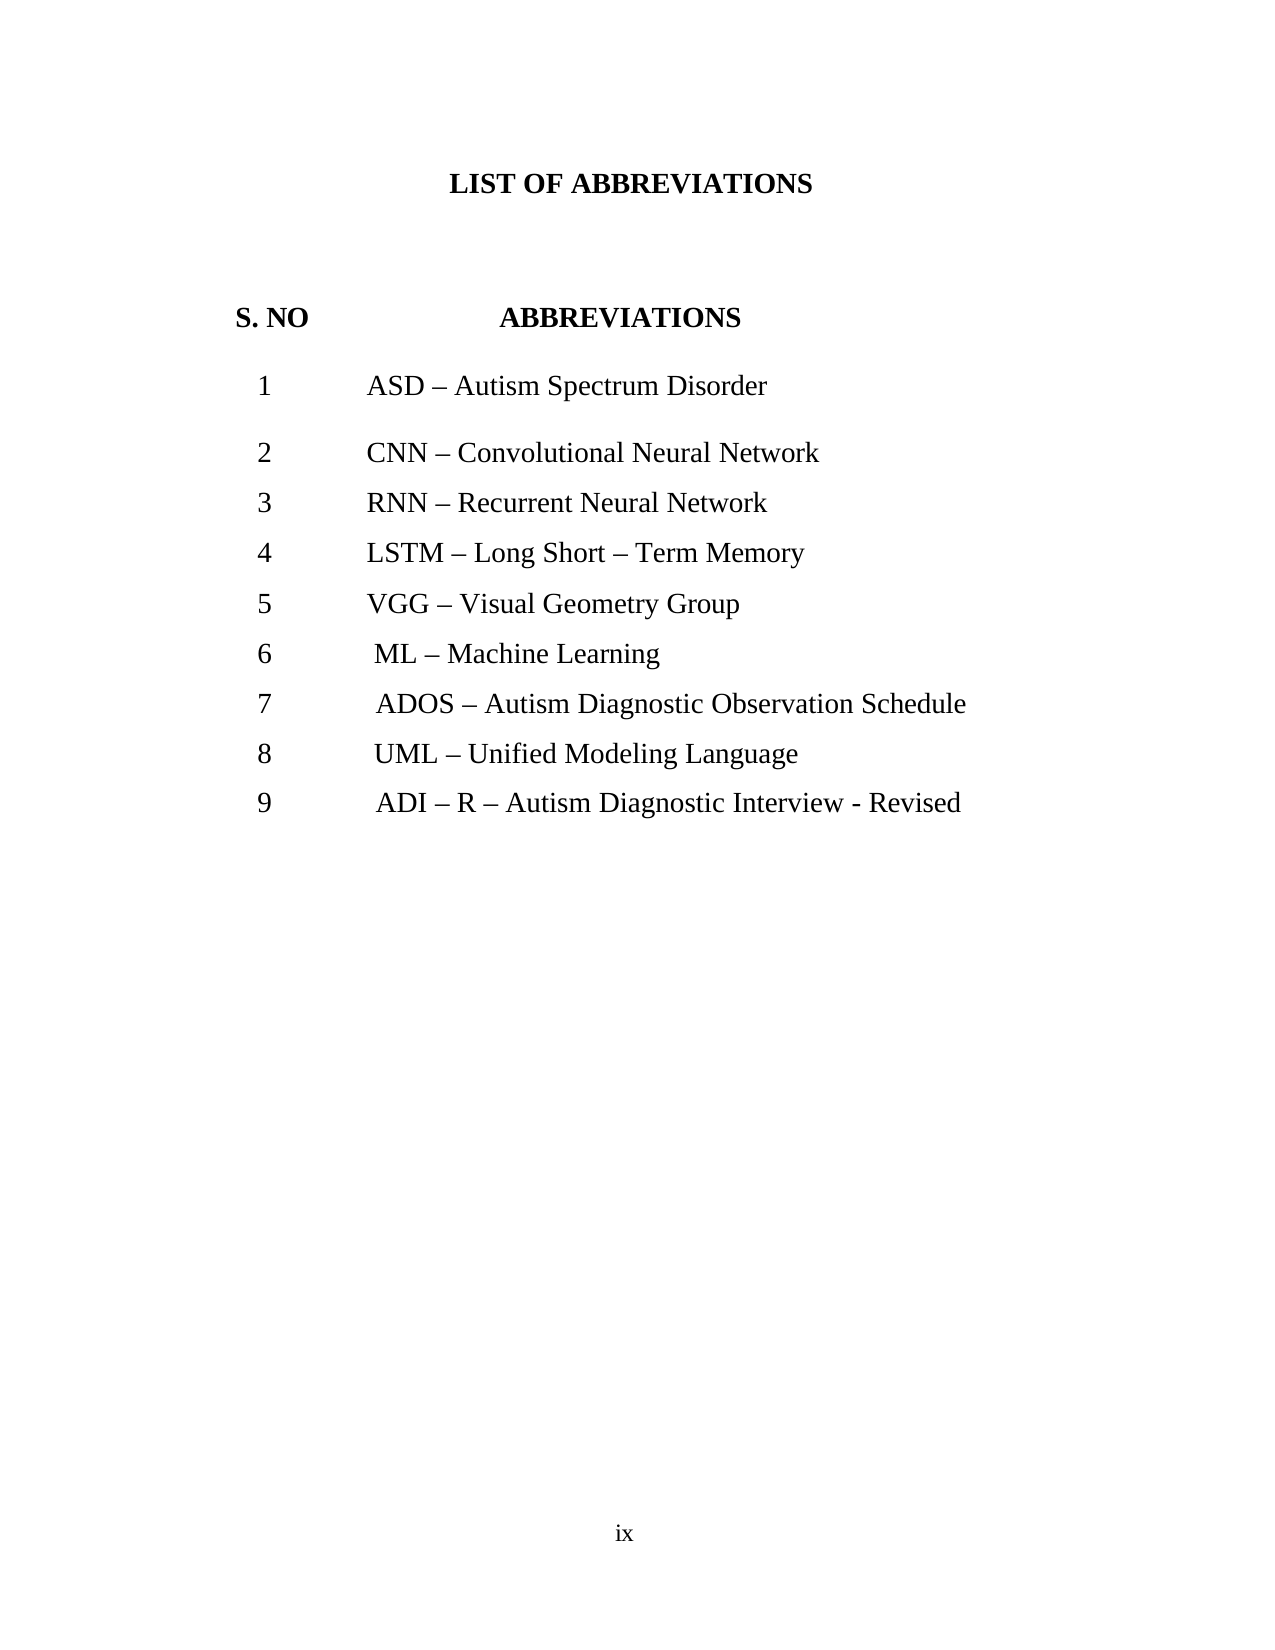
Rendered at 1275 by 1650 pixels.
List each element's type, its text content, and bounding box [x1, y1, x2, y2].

table_cell 7 [230, 679, 338, 729]
table_cell 5 [230, 578, 338, 628]
table_cell 9 [230, 779, 338, 820]
text LIST OF ABBREVIATIONS [112, 166, 1149, 199]
table_cell ML – Machine Learning [338, 629, 971, 679]
table_cell ASD – Autism Spectrum Disorder [338, 352, 971, 419]
table_cell 8 [230, 729, 338, 779]
table_cell 6 [230, 629, 338, 679]
table_cell 3 [230, 478, 338, 528]
table_cell CNN – Convolutional Neural Network [338, 419, 971, 478]
table_cell 1 [230, 352, 338, 419]
table_cell LSTM – Long Short – Term Memory [338, 528, 971, 578]
table_cell 2 [230, 419, 338, 478]
table_cell UML – Unified Modeling Language [338, 729, 971, 779]
table_cell ADOS – Autism Diagnostic Observation Schedule [338, 679, 971, 729]
table_header S. NO [230, 302, 338, 352]
table_cell VGG – Visual Geometry Group [338, 578, 971, 628]
table_cell ADI – R – Autism Diagnostic Interview - Revised [338, 779, 971, 820]
table_header ABBREVIATIONS [338, 302, 971, 352]
table_cell RNN – Recurrent Neural Network [338, 478, 971, 528]
table_cell 4 [230, 528, 338, 578]
